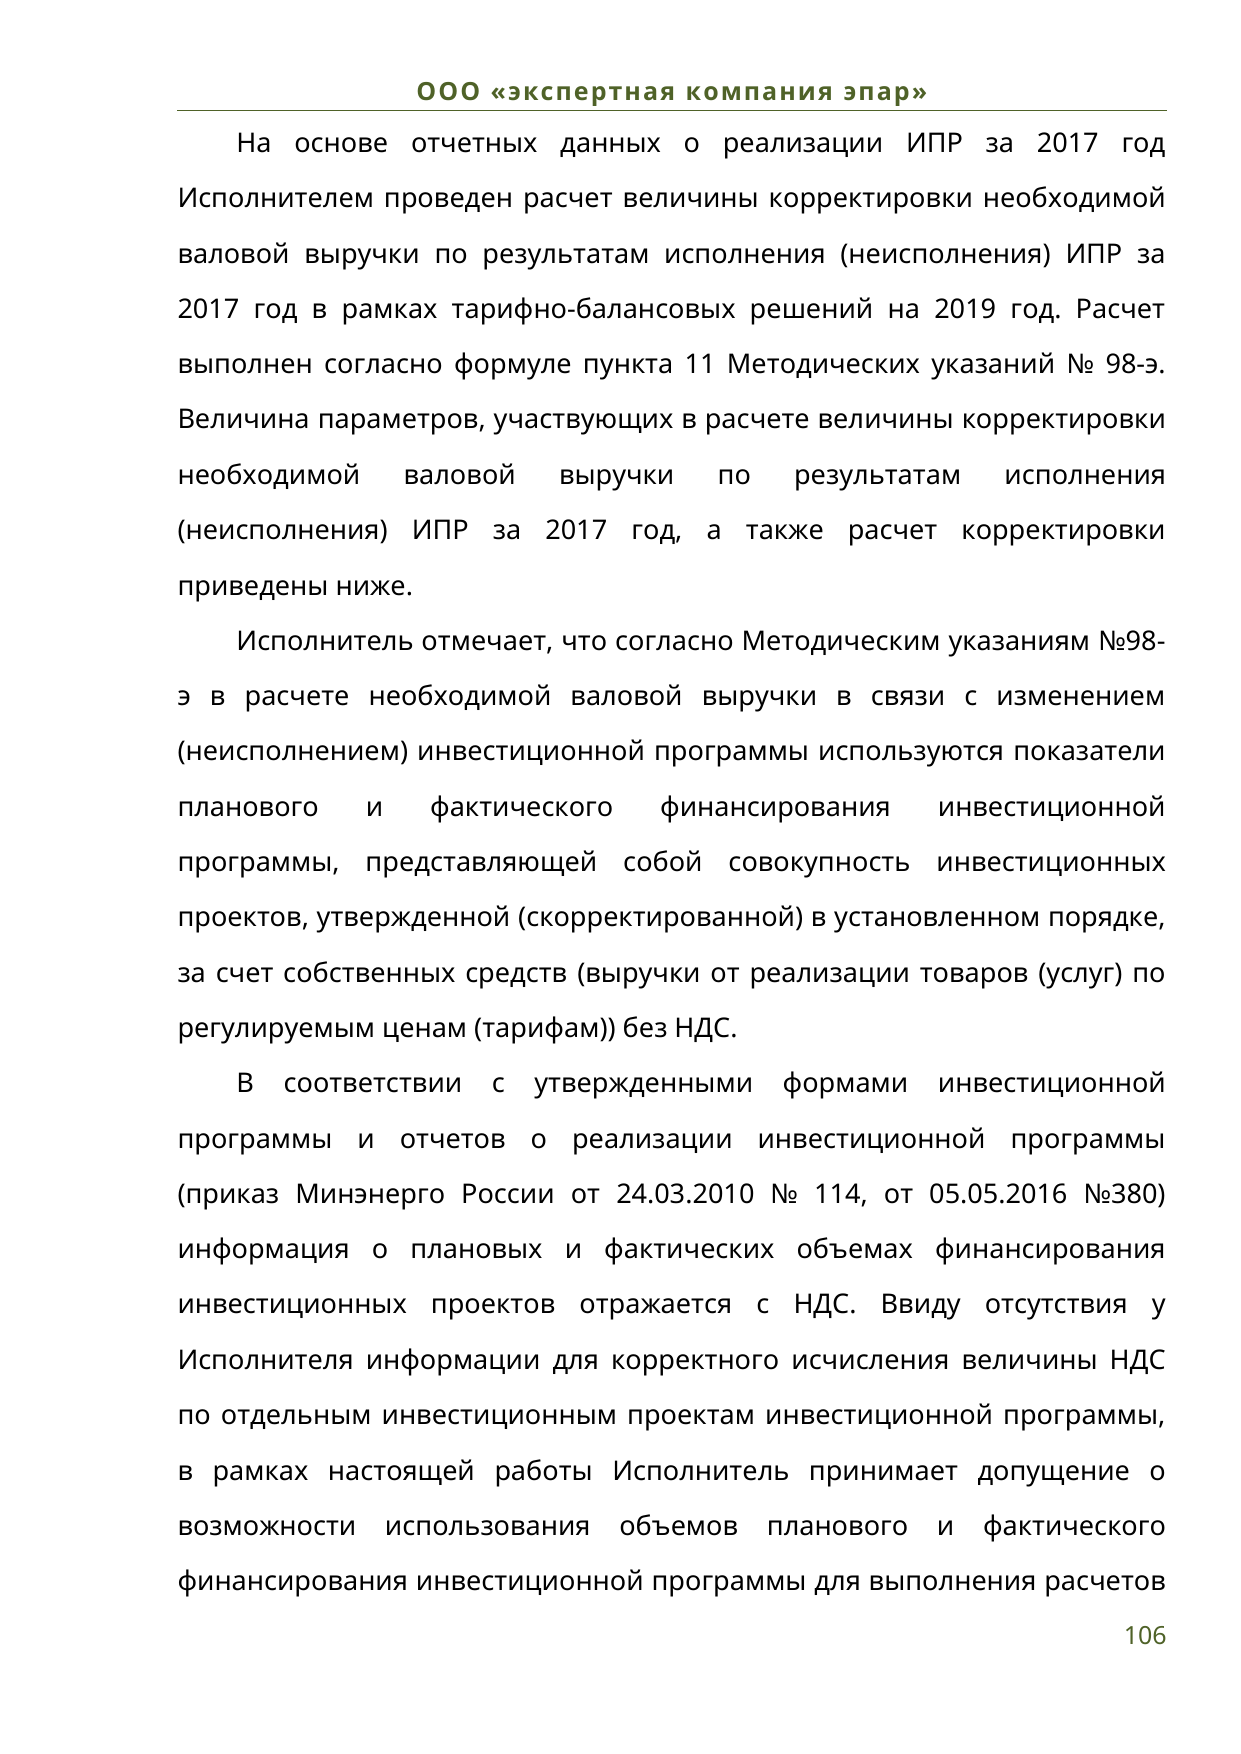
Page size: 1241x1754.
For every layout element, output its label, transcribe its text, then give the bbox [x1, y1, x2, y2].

text Исполнитель отмечает, что согласно Методическим указаниям №98-э в расчете необходимой валовой выручки в связи с изменением (неисполнением) инвестиционной программы используются показатели планового и фактического финансирования инвестиционной программы, представляющей собой совокупность инвестиционных проектов, утвержденной (скорректированной) в установленном порядке, за счет собственных средств (выручки от реализации товаров (услуг) по регулируемым ценам (тарифам)) без НДС. [177, 621, 1167, 1045]
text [177, 1064, 1167, 1598]
text На основе отчетных данных о реализации ИПР за 2017 год Исполнителем проведен расчет величины корректировки необходимой валовой выручки по результатам исполнения (неисполнения) ИПР за 2017 год в рамках тарифно-балансовых решений на 2019 год. Расчет выполнен согласно формуле пункта 11 Методических указаний № 98-э. Величина параметров, участвующих в расчете величины корректировки необходимой валовой выручки по результатам исполнения (неисполнения) ИПР за 2017 год, а также расчет корректировки приведены ниже. [177, 123, 1167, 603]
